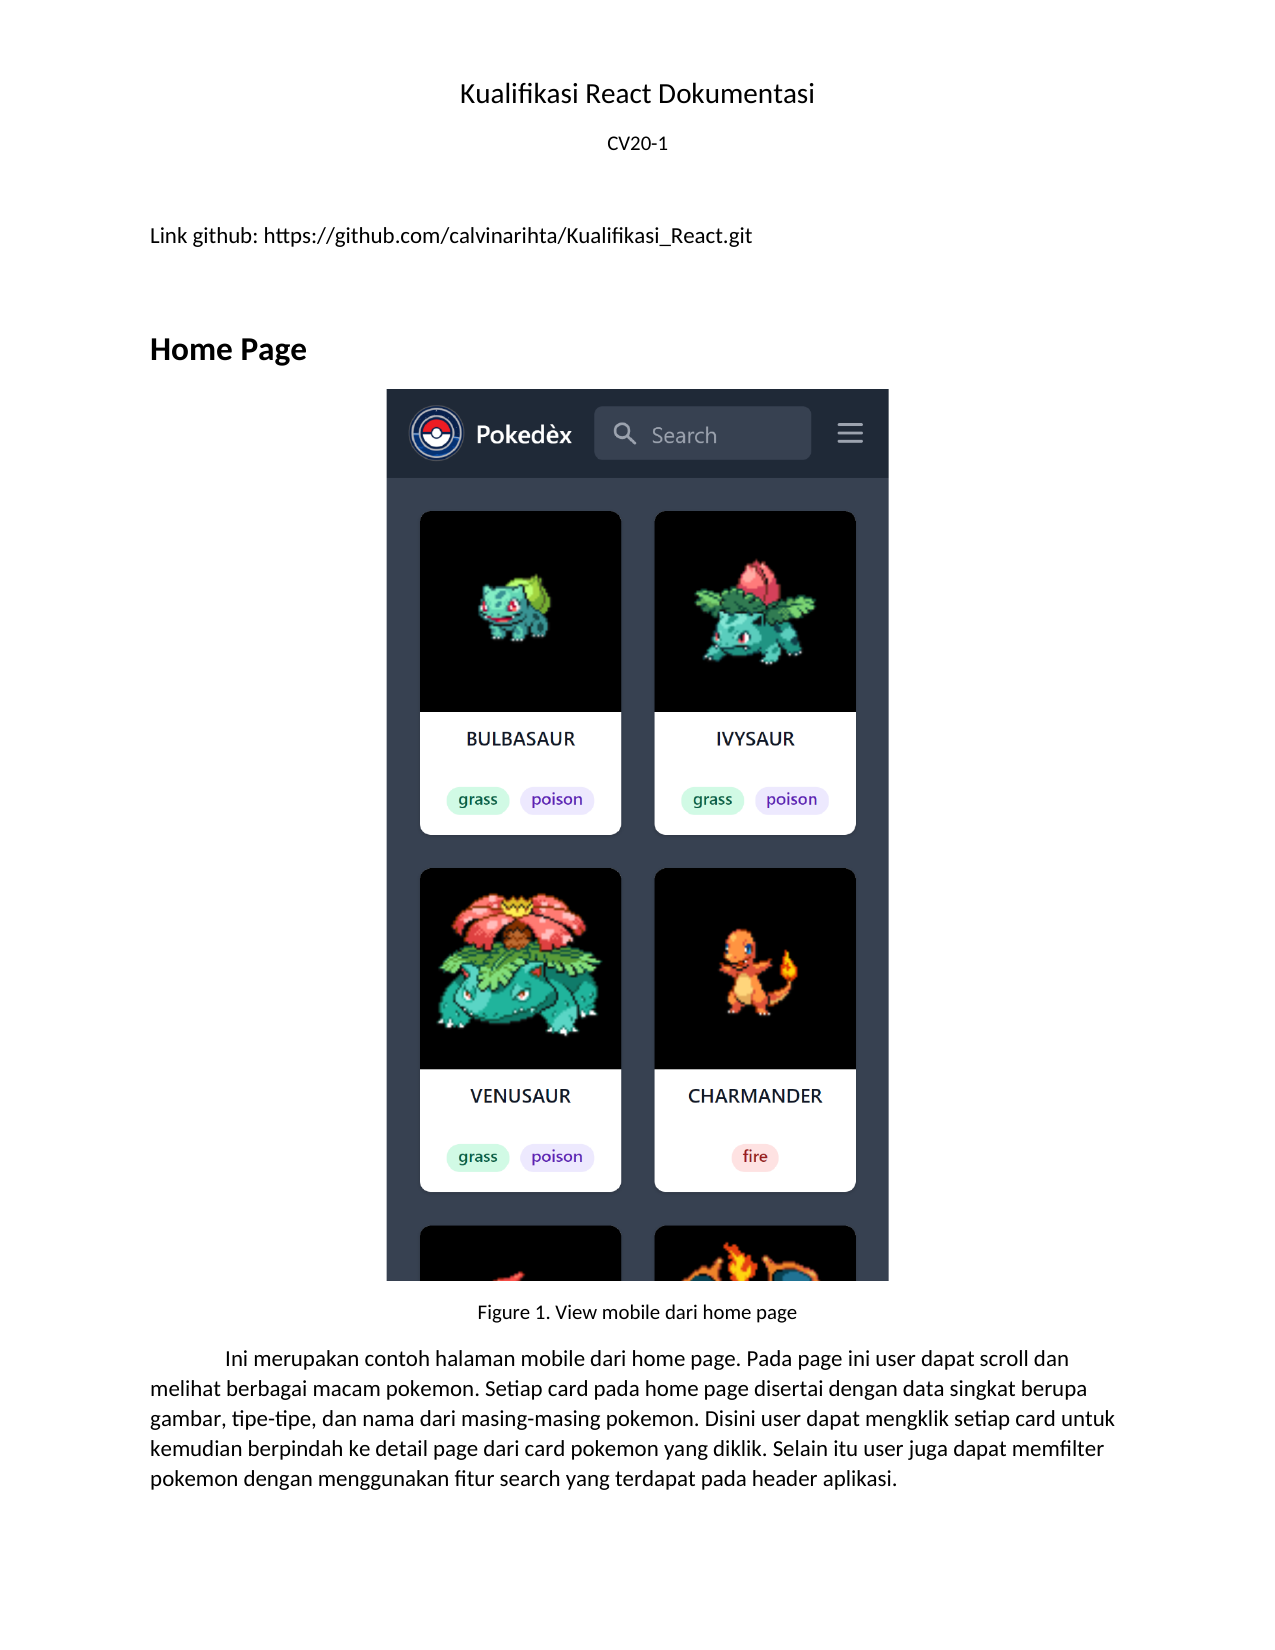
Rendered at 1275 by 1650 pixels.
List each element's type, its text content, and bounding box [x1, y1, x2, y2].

text Home Page [150, 328, 1125, 369]
text Link github: https://github.com/calvinarihta/Kualifikasi_React.git [150, 221, 1125, 249]
picture [386, 389, 889, 1281]
text Figure 1. View mobile dari home page [150, 1299, 1125, 1325]
text Ini merupakan contoh halaman mobile dari home page. Pada page ini user dapat scroll dan melihat berbagai macam pokemon. Setiap card pada home page disertai dengan data singkat berupa gambar, tipe-tipe, dan nama dari masing-masing pokemon. Disini user dapat mengklik setiap card untuk kemudian berpindah ke detail page dari card pokemon yang diklik. Selain itu user juga dapat memfilter pokemon dengan menggunakan fitur search yang terdapat pada header aplikasi. [150, 1344, 1125, 1492]
